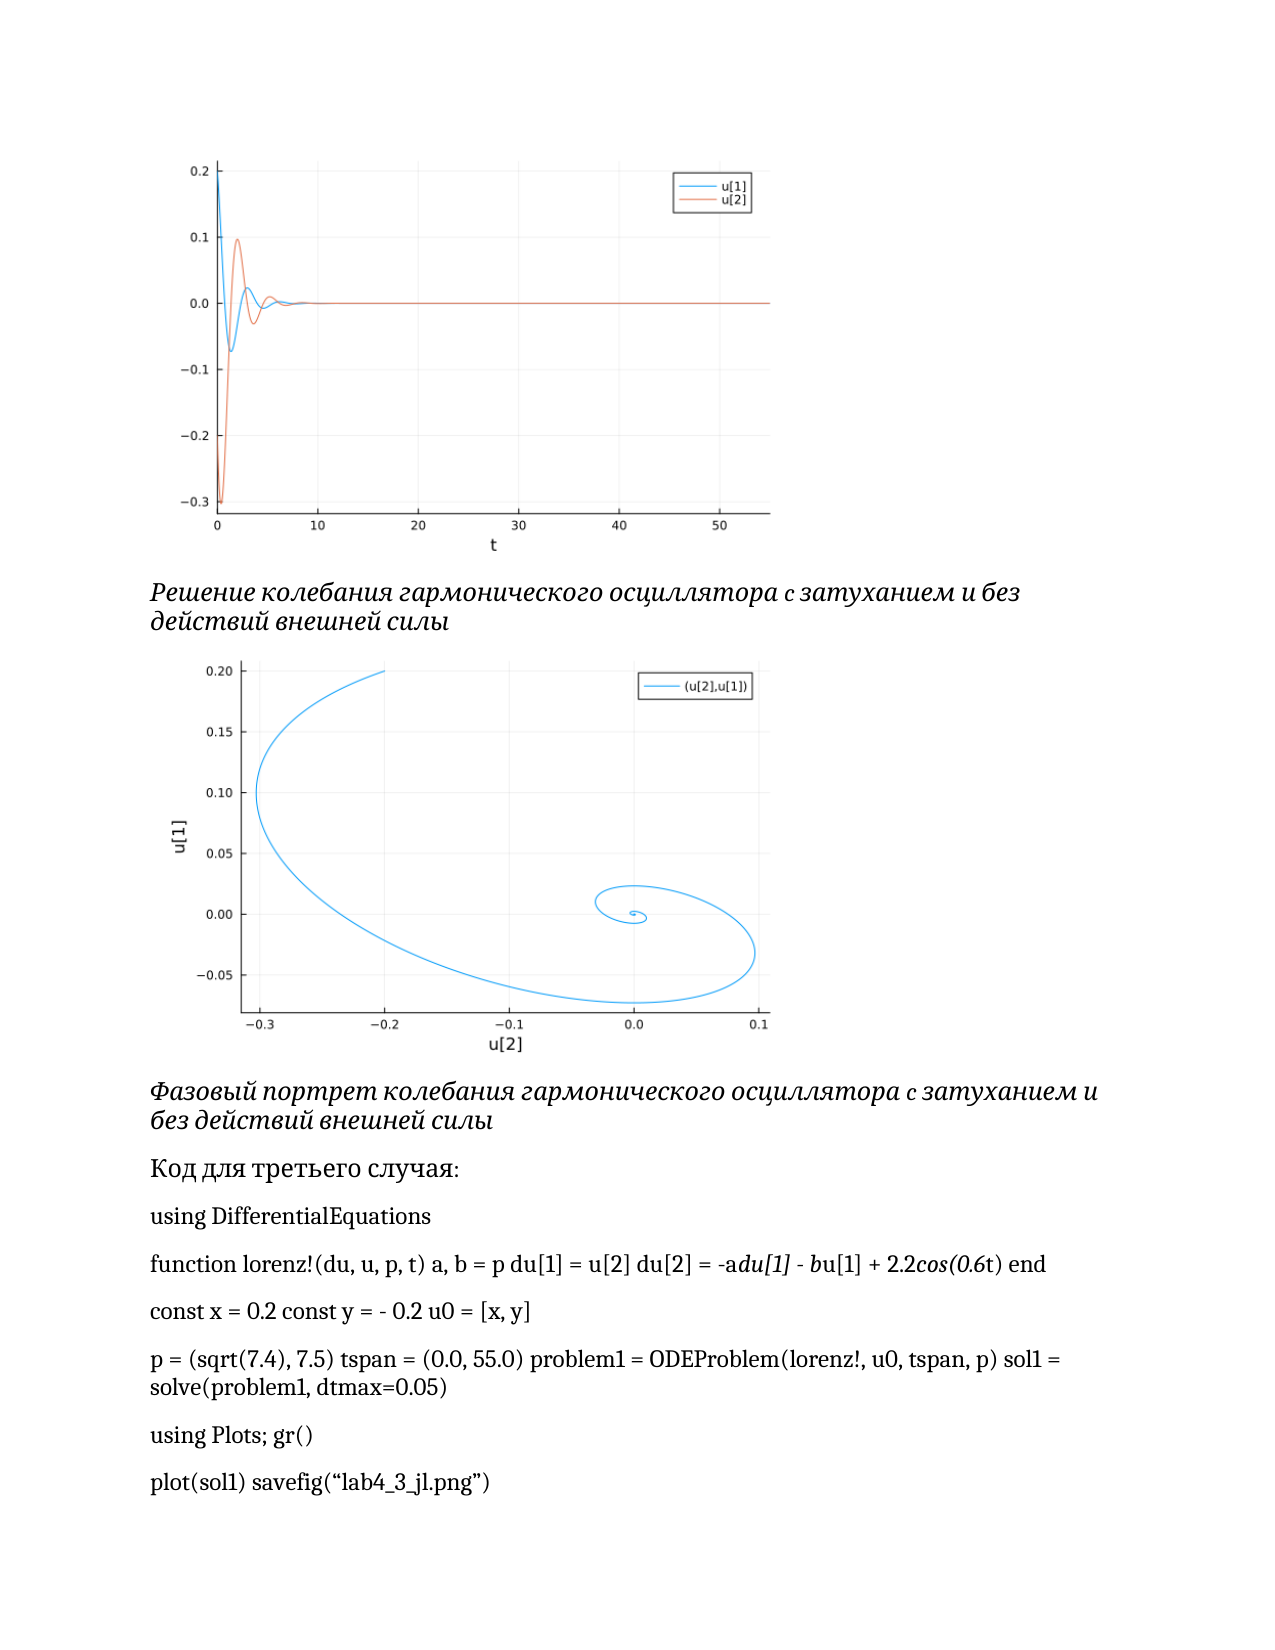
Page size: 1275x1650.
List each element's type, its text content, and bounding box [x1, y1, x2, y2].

text plot(sol1) savefig(“lab4_3_jl.png”) [150, 1468, 1125, 1497]
picture [168, 649, 782, 1058]
text using Plots; gr() [150, 1421, 1125, 1449]
text using DifferentialEquations [150, 1202, 1125, 1231]
text Решение колебания гармонического осциллятора c затуханием и без действий внешней силы [150, 579, 1125, 637]
text Код для третьего случая: [150, 1154, 1125, 1183]
text const x = 0.2 const y = - 0.2 u0 = [x, y] [150, 1297, 1125, 1326]
picture [168, 150, 782, 559]
text p = (sqrt(7.4), 7.5) tspan = (0.0, 55.0) problem1 = ODEProblem(lorenz!, u0, tspan, p) sol1 = solve(problem1, dtmax=0.05) [150, 1344, 1125, 1402]
text function lorenz!(du, u, p, t) a, b = p du[1] = u[2] du[2] = -adu[1] - bu[1] + 2.2cos(0.6t) end [150, 1249, 1125, 1278]
text Фазовый портрет колебания гармонического осциллятора c затуханием и без действий внешней силы [150, 1078, 1125, 1136]
